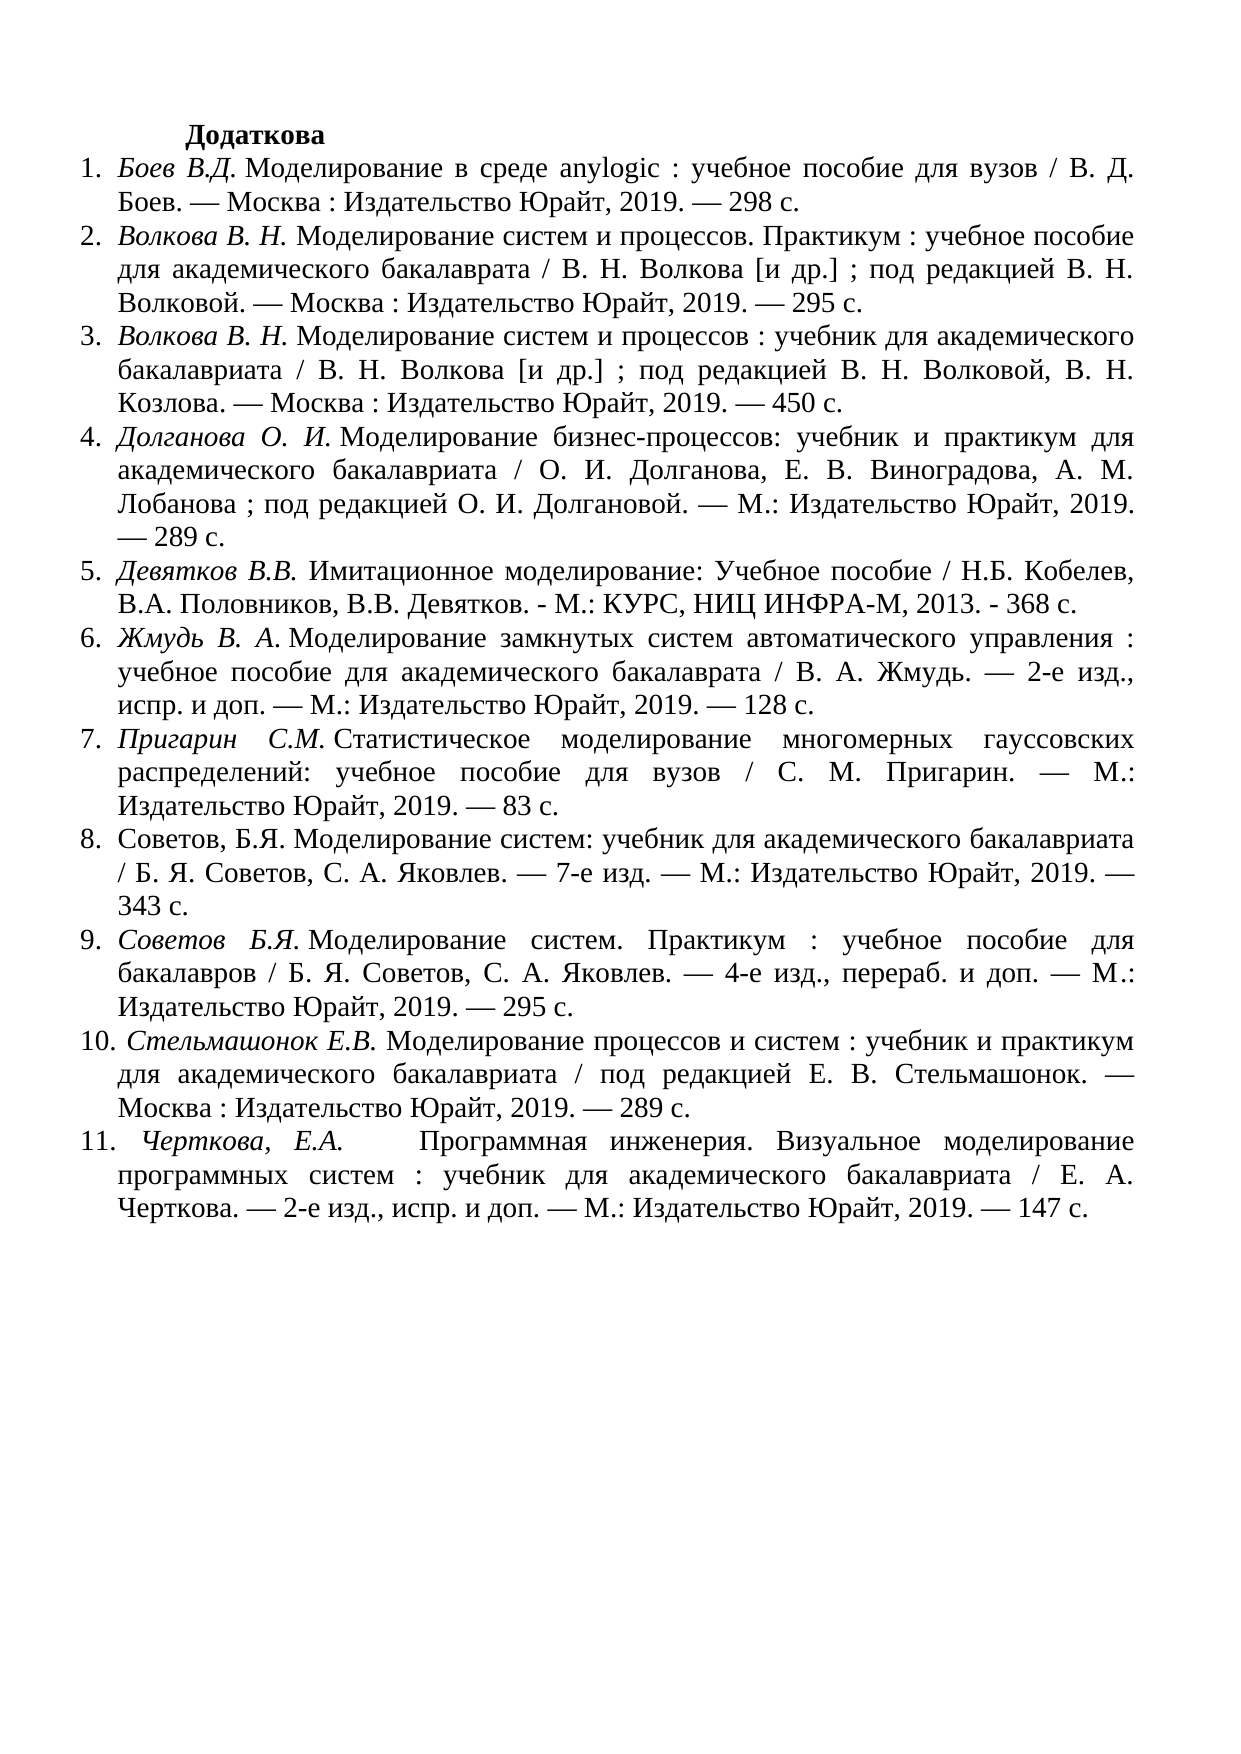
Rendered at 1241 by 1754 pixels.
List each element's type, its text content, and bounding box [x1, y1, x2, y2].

list Жмудь В. А. Моделирование замкнутых систем автоматического управления : учебное пособие для академического бакалаврата / В. А. Жмудь. — 2-е изд., испр. и доп. — М.: Издательство Юрайт, 2019. — 128 с. [80, 620, 1135, 721]
list Боев В.Д. Моделирование в среде anylogic : учебное пособие для вузов / В. Д. Боев. — Москва : Издательство Юрайт, 2019. — 298 с. [80, 151, 1135, 218]
list Советов Б.Я. Моделирование систем. Практикум : учебное пособие для бакалавров / Б. Я. Советов, С. А. Яковлев. — 4-е изд., перераб. и доп. — М.: Издательство Юрайт, 2019. — 295 с. [80, 922, 1135, 1023]
list Стельмашонок Е.В. Моделирование процессов и систем : учебник и практикум для академического бакалавриата / под редакцией Е. В. Стельмашонок. — Москва : Издательство Юрайт, 2019. — 289 с. [80, 1023, 1135, 1123]
list ​ Черткова, Е.А. Программная инженерия. Визуальное моделирование программных систем : учебник для академического бакалавриата / Е. А. Черткова. — 2-е изд., испр. и доп. — М.: Издательство Юрайт, 2019. — 147 с. [80, 1123, 1135, 1224]
list Советов, Б.Я. Моделирование систем: учебник для академического бакалавриата / Б. Я. Советов, С. А. Яковлев. — 7-е изд. — М.: Издательство Юрайт, 2019. — 343 с. [80, 821, 1135, 922]
list Волкова В. Н. Моделирование систем и процессов. Практикум : учебное пособие для академического бакалаврата / В. Н. Волкова [и др.] ; под редакцией В. Н. Волковой. — Москва : Издательство Юрайт, 2019. — 295 с. [80, 218, 1135, 318]
list Долганова О. И. Моделирование бизнес-процессов: учебник и практикум для академического бакалавриата / О. И. Долганова, Е. В. Виноградова, А. М. Лобанова ; под редакцией О. И. Долгановой. — М.: Издательство Юрайт, 2019. — 289 с. [80, 419, 1135, 553]
text Додаткова [105, 117, 1135, 151]
list Девятков В.В. Имитационное моделирование: Учебное пособие / Н.Б. Кобелев, В.А. Половников, В.В. Девятков. - М.: КУРС, НИЦ ИНФРА-М, 2013. - 368 c. [80, 553, 1135, 620]
list Пригарин С.М. Статистическое моделирование многомерных гауссовских распределений: учебное пособие для вузов / С. М. Пригарин. — М.: Издательство Юрайт, 2019. — 83 с. [80, 721, 1135, 821]
list Волкова В. Н. Моделирование систем и процессов : учебник для академического бакалавриата / В. Н. Волкова [и др.] ; под редакцией В. Н. Волковой, В. Н. Козлова. — Москва : Издательство Юрайт, 2019. — 450 с. [80, 318, 1135, 419]
